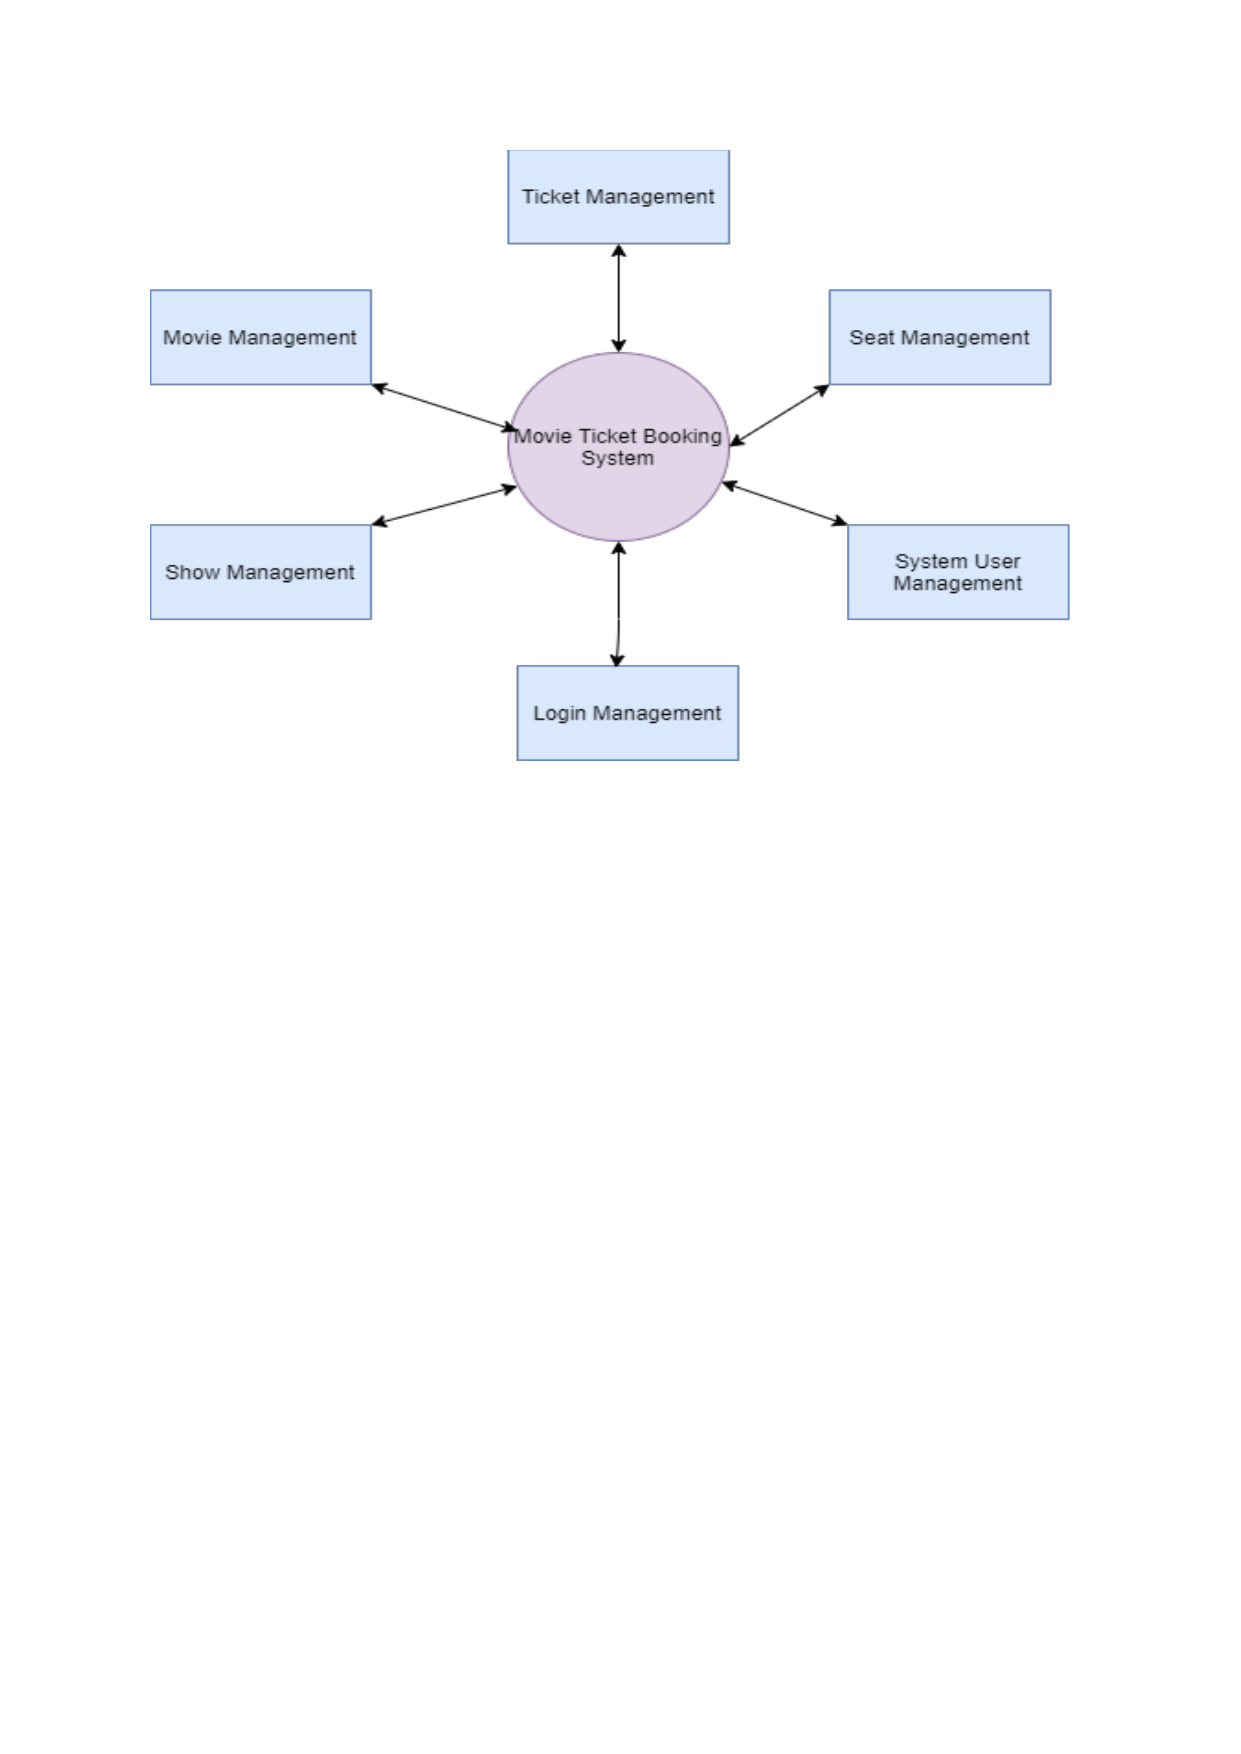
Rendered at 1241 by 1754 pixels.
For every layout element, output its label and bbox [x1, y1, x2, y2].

picture [150, 150, 1070, 761]
